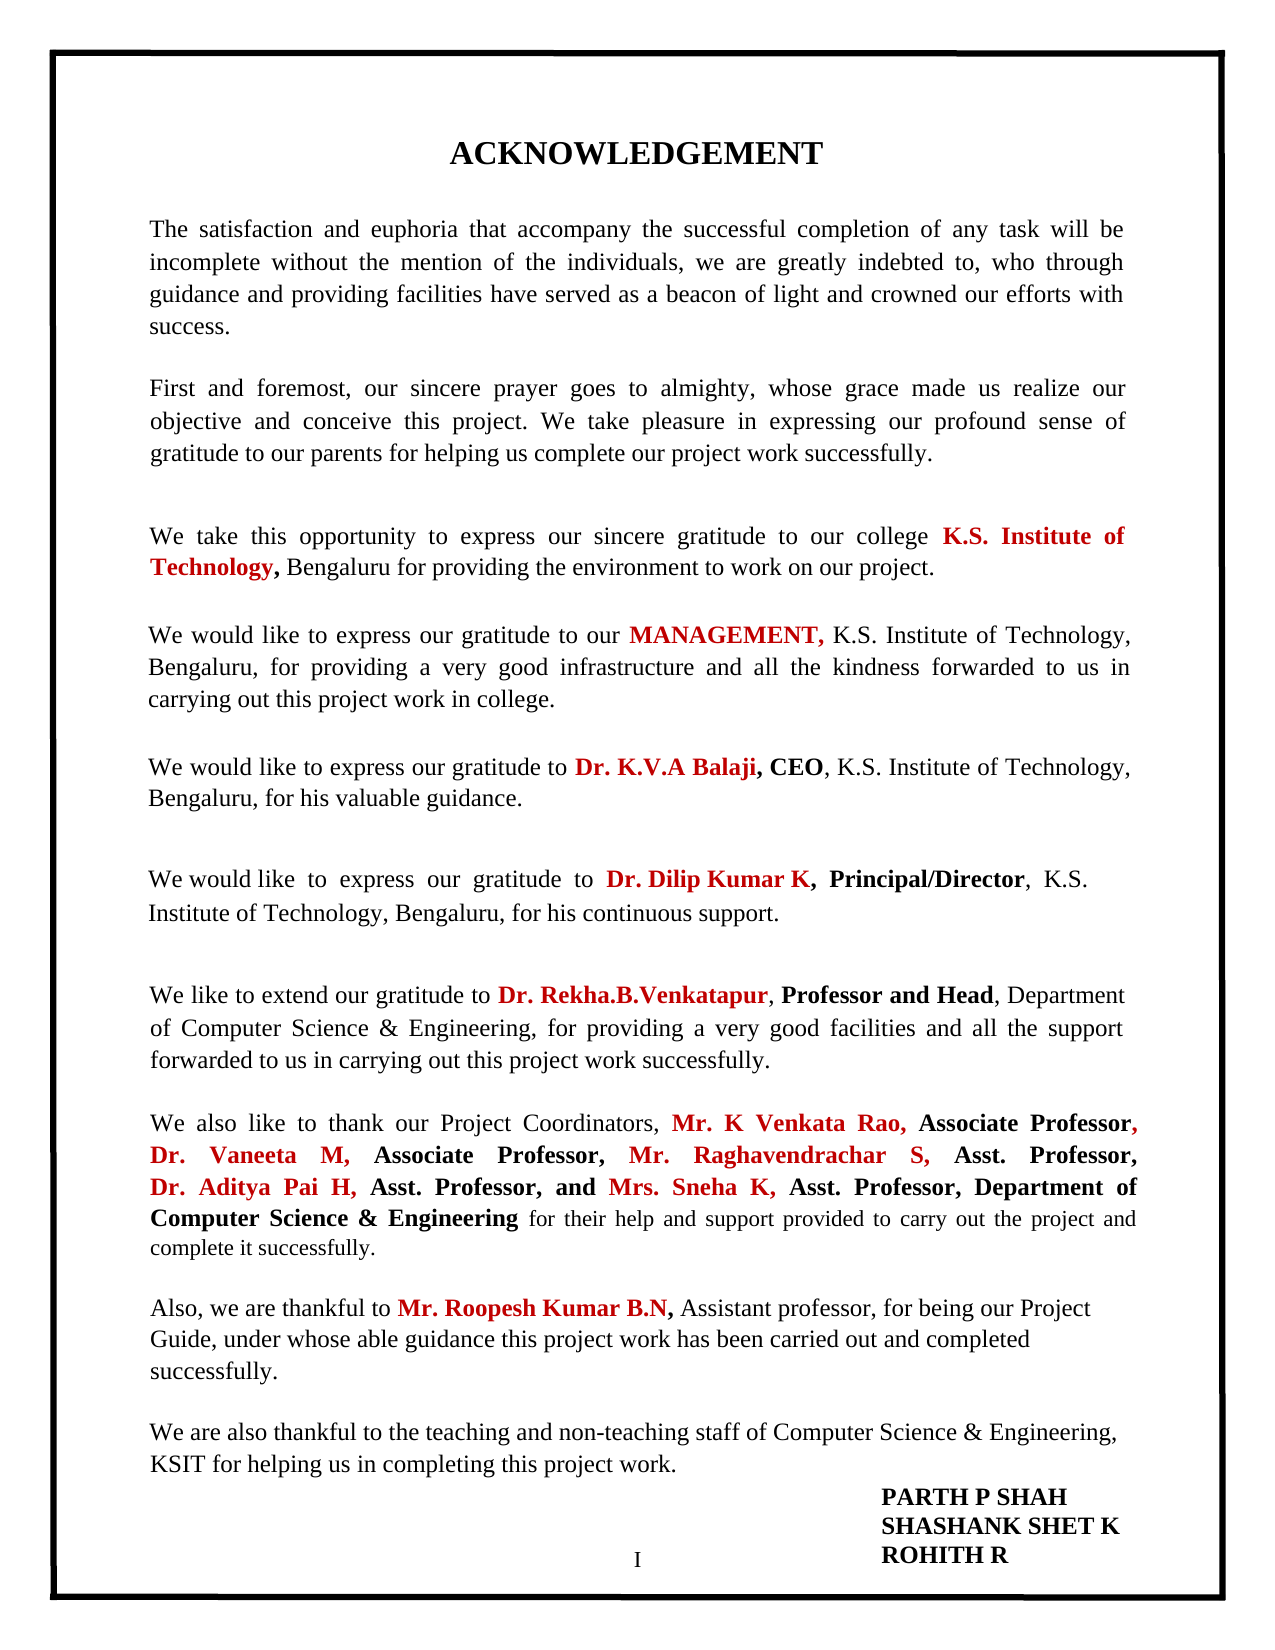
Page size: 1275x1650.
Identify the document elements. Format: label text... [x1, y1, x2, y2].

text PARTH P SHAH [881, 1482, 1137, 1511]
text We would like to express our gratitude to Dr. K.V.A Balaji, CEO, K.S. Institute of Technology, Bengaluru, for his valuable guidance. [148, 752, 1131, 812]
text First and foremost, our sincere prayer goes to almighty, whose grace made us realize our objective and conceive this project. We take pleasure in expressing our profound sense of gratitude to our parents for helping us complete our project work successfully. [149, 373, 1127, 467]
text Institute of Technology, Bengaluru, for his continuous support. [148, 898, 1137, 926]
text We like to extend our gratitude to Dr. Rekha.B.Venkatapur, Professor and Head, Department of Computer Science & Engineering, for providing a very good facilities and all the support forwarded to us in carrying out this project work successfully. [149, 980, 1125, 1073]
text ACKNOWLEDGEMENT [148, 133, 1125, 171]
text We also like to thank our Project Coordinators, Mr. K Venkata Rao, Associate Professor, Dr. Vaneeta M, Associate Professor, Mr. Raghavendrachar S, Asst. Professor, Dr. Aditya Pai H, Asst. Professor, and Mrs. Sneha K, Asst. Professor, Department of Computer Science & Engineering for their help and support provided to carry out the project and complete it successfully. [150, 1108, 1137, 1261]
text We would like to express our gratitude to our MANAGEMENT, K.S. Institute of Technology, Bengaluru, for providing a very good infrastructure and all the kindness forwarded to us in carrying out this project work in college. [148, 620, 1131, 713]
text SHASHANK SHET K [881, 1511, 1137, 1540]
text The satisfaction and euphoria that accompany the successful completion of any task will be incomplete without the mention of the individuals, we are greatly indebted to, who through guidance and providing facilities have served as a beacon of light and crowned our efforts with success. [149, 214, 1125, 340]
text We are also thankful to the teaching and non-teaching staff of Computer Science & Engineering, KSIT for helping us in completing this project work. [149, 1417, 1125, 1478]
text We take this opportunity to express our sincere gratitude to our college K.S. Institute of Technology, Bengaluru for providing the environment to work on our project. [149, 521, 1125, 581]
text Also, we are thankful to Mr. Roopesh Kumar B.N, Assistant professor, for being our Project Guide, under whose able guidance this project work has been carried out and completed successfully. [150, 1293, 1137, 1385]
text ROHITH R [881, 1540, 1137, 1569]
text We would like to express our gratitude to Dr. Dilip Kumar K, Principal/Director, K.S. [148, 864, 1137, 893]
